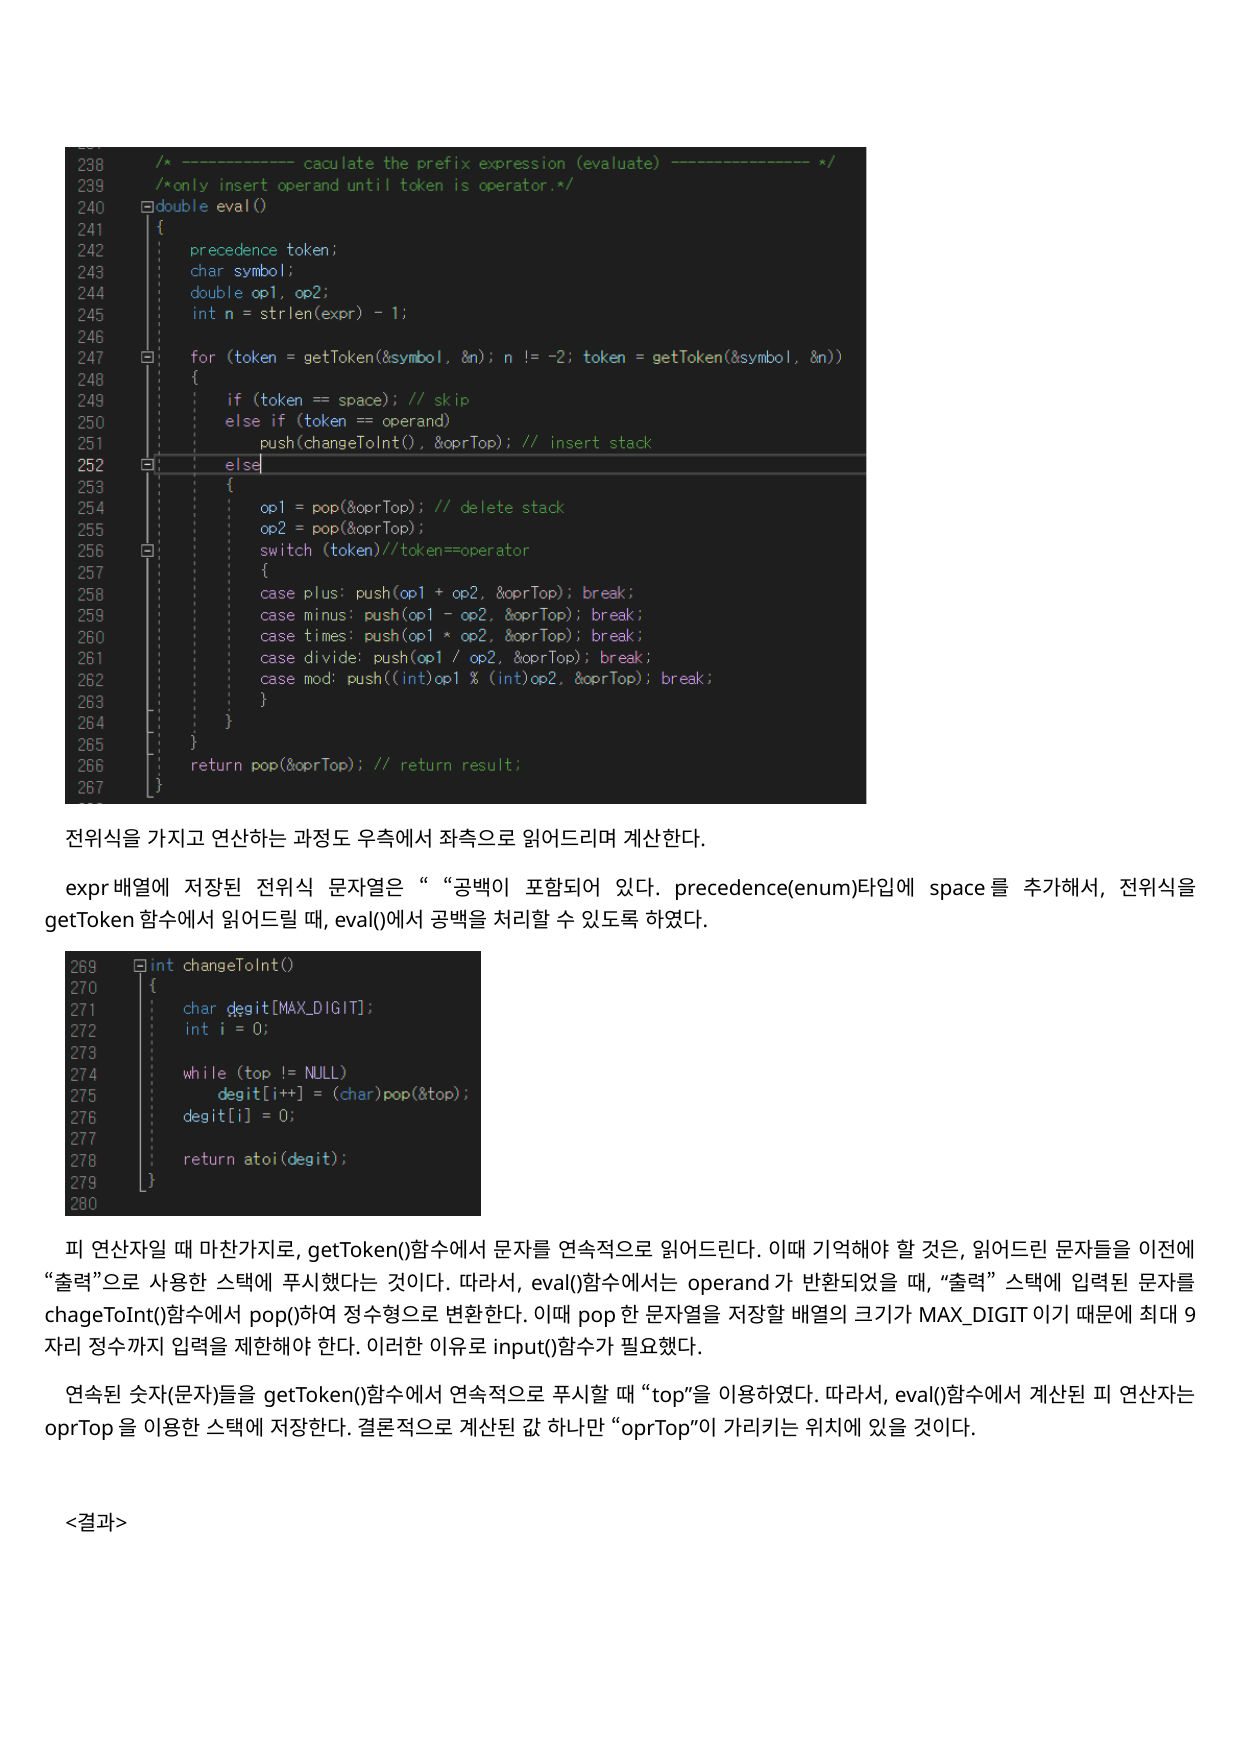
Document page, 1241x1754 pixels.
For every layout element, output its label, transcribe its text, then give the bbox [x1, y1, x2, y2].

text 전위식을 가지고 연산하는 과정도 우측에서 좌측으로 읽어드리며 계산한다. [44, 822, 1196, 853]
picture [65, 147, 867, 804]
text 연속된 숫자(문자)들을 getToken()함수에서 연속적으로 푸시할 때 “top”을 이용하였다. 따라서, eval()함수에서 계산된 피 연산자는 oprTop을 이용한 스택에 저장한다. 결론적으로 계산된 값 하나만 “oprTop”이 가리키는 위치에 있을 것이다. [44, 1379, 1196, 1441]
text <결과> [44, 1506, 1196, 1537]
picture [65, 951, 481, 1216]
text 피 연산자일 때 마찬가지로, getToken()함수에서 문자를 연속적으로 읽어드린다. 이때 기억해야 할 것은, 읽어드린 문자들을 이전에 “출력”으로 사용한 스택에 푸시했다는 것이다. 따라서, eval()함수에서는 operand가 반환되었을 때, “출력” 스택에 입력된 문자를 chageToInt()함수에서 pop()하여 정수형으로 변환한다. 이때 pop한 문자열을 저장할 배열의 크기가 MAX_DIGIT이기 때문에 최대 9자리 정수까지 입력을 제한해야 한다. 이러한 이유로 input()함수가 필요했다. [44, 1234, 1196, 1360]
text expr배열에 저장된 전위식 문자열은 “ “공백이 포함되어 있다. precedence(enum)타입에 space를 추가해서, 전위식을 getToken함수에서 읽어드릴 때, eval()에서 공백을 처리할 수 있도록 하였다. [44, 871, 1196, 933]
